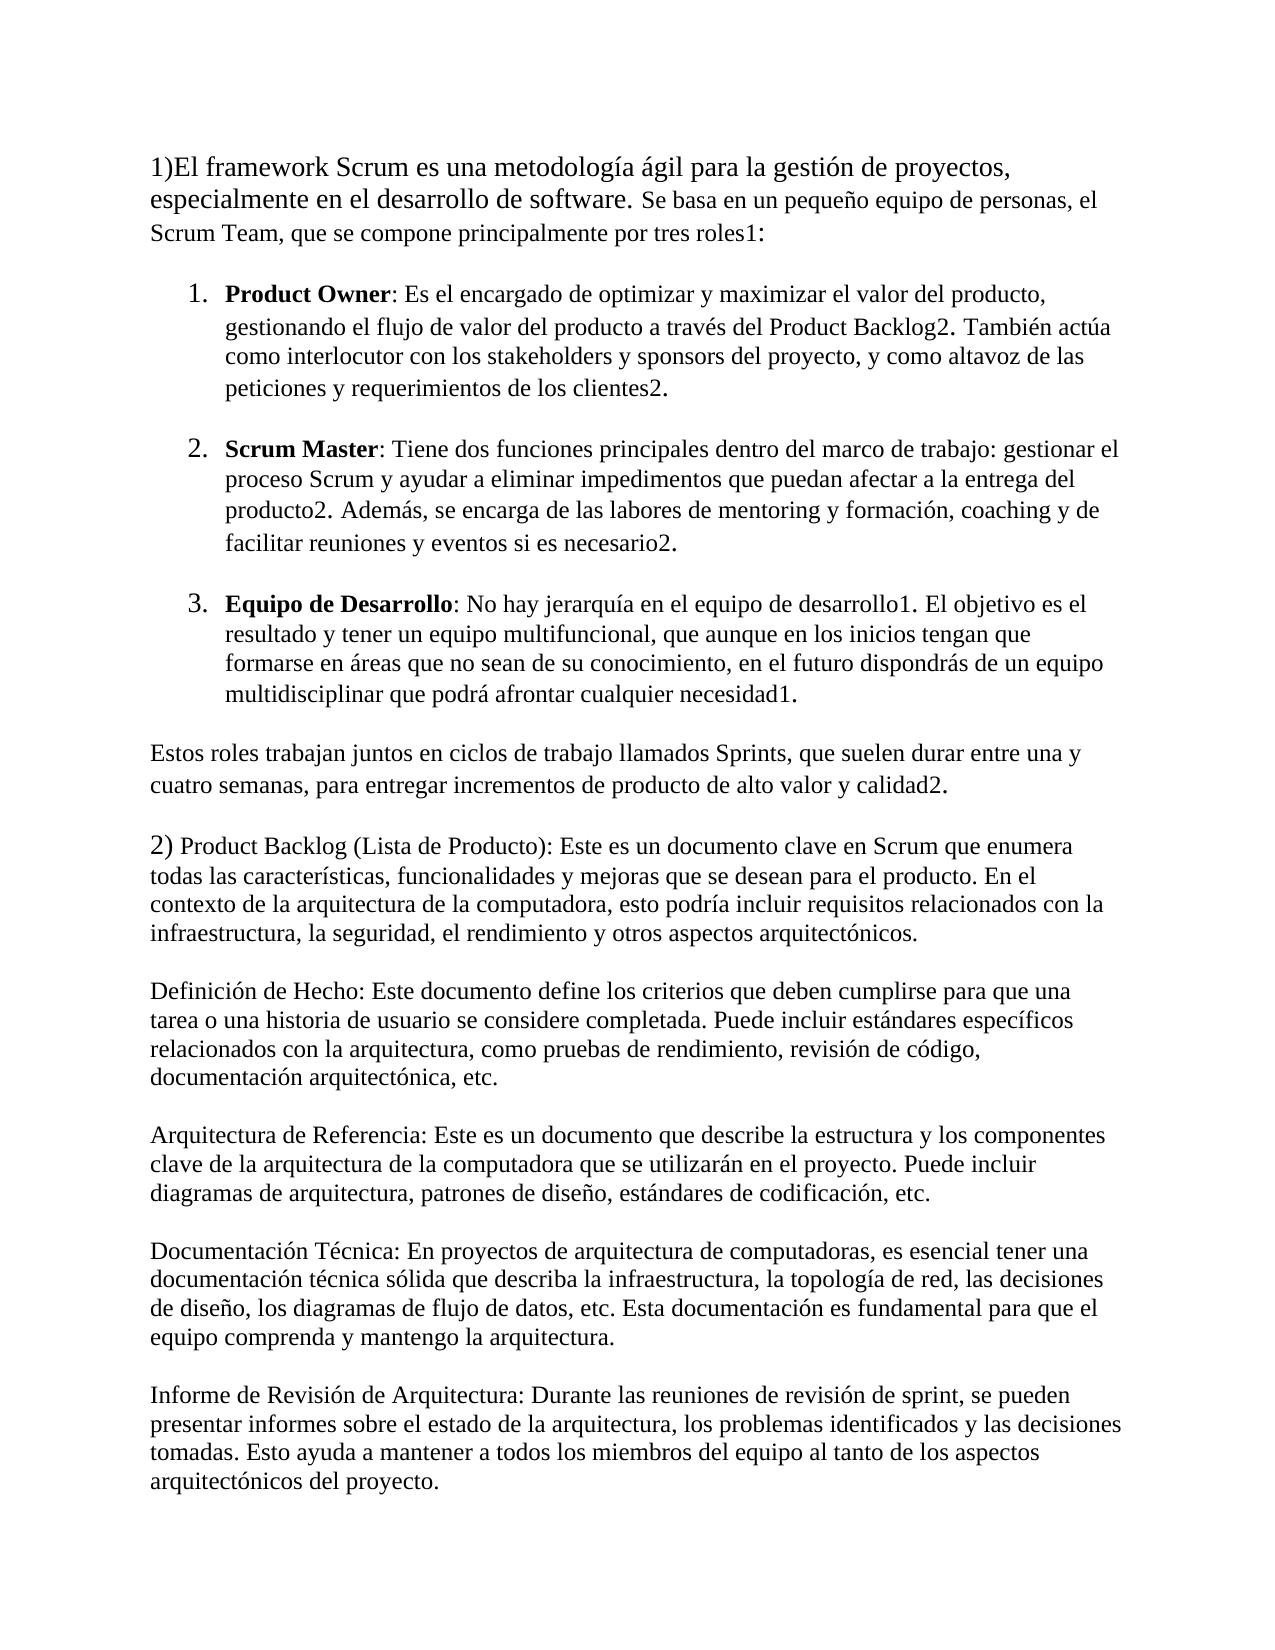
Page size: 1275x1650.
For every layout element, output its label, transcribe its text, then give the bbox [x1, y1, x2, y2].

text Arquitectura de Referencia: Este es un documento que describe la estructura y los componentes clave de la arquitectura de la computadora que se utilizarán en el proyecto. Puede incluir diagramas de arquitectura, patrones de diseño, estándares de codificación, etc. [150, 1120, 1125, 1207]
list Product Owner: Es el encargado de optimizar y maximizar el valor del producto, gestionando el flujo de valor del producto a través del Product Backlog2. También actúa como interlocutor con los stakeholders y sponsors del proyecto, y como altavoz de las peticiones y requerimientos de los clientes2. [187, 276, 1125, 402]
text Informe de Revisión de Arquitectura: Durante las reuniones de revisión de sprint, se pueden presentar informes sobre el estado de la arquitectura, los problemas identificados y las decisiones tomadas. Esto ayuda a mantener a todos los miembros del equipo al tanto de los aspectos arquitectónicos del proyecto. [150, 1380, 1125, 1495]
text 2) Product Backlog (Lista de Producto): Este es un documento clave en Scrum que enumera todas las características, funcionalidades y mejoras que se desean para el producto. En el contexto de la arquitectura de la computadora, esto podría incluir requisitos relacionados con la infraestructura, la seguridad, el rendimiento y otros aspectos arquitectónicos. [150, 828, 1125, 947]
text Definición de Hecho: Este documento define los criterios que deben cumplirse para que una tarea o una historia de usuario se considere completada. Puede incluir estándares específicos relacionados con la arquitectura, como pruebas de rendimiento, revisión de código, documentación arquitectónica, etc. [150, 976, 1125, 1091]
list Scrum Master: Tiene dos funciones principales dentro del marco de trabajo: gestionar el proceso Scrum y ayudar a eliminar impedimentos que puedan afectar a la entrega del producto2. Además, se encarga de las labores de mentoring y formación, coaching y de facilitar reuniones y eventos si es necesario2. [187, 431, 1125, 557]
text Documentación Técnica: En proyectos de arquitectura de computadoras, es esencial tener una documentación técnica sólida que describa la infraestructura, la topología de red, las decisiones de diseño, los diagramas de flujo de datos, etc. Esta documentación es fundamental para que el equipo comprenda y mantengo la arquitectura. [150, 1236, 1125, 1351]
list Equipo de Desarrollo: No hay jerarquía en el equipo de desarrollo1. El objetivo es el resultado y tener un equipo multifuncional, que aunque en los inicios tengan que formarse en áreas que no sean de su conocimiento, en el futuro dispondrás de un equipo multidisciplinar que podrá afrontar cualquier necesidad1. [187, 587, 1125, 709]
text 1)El framework Scrum es una metodología ágil para la gestión de proyectos, especialmente en el desarrollo de software. Se basa en un pequeño equipo de personas, el Scrum Team, que se compone principalmente por tres roles1: [150, 150, 1125, 247]
text Estos roles trabajan juntos en ciclos de trabajo llamados Sprints, que suelen durar entre una y cuatro semanas, para entregar incrementos de producto de alto valor y calidad2. [150, 738, 1125, 799]
